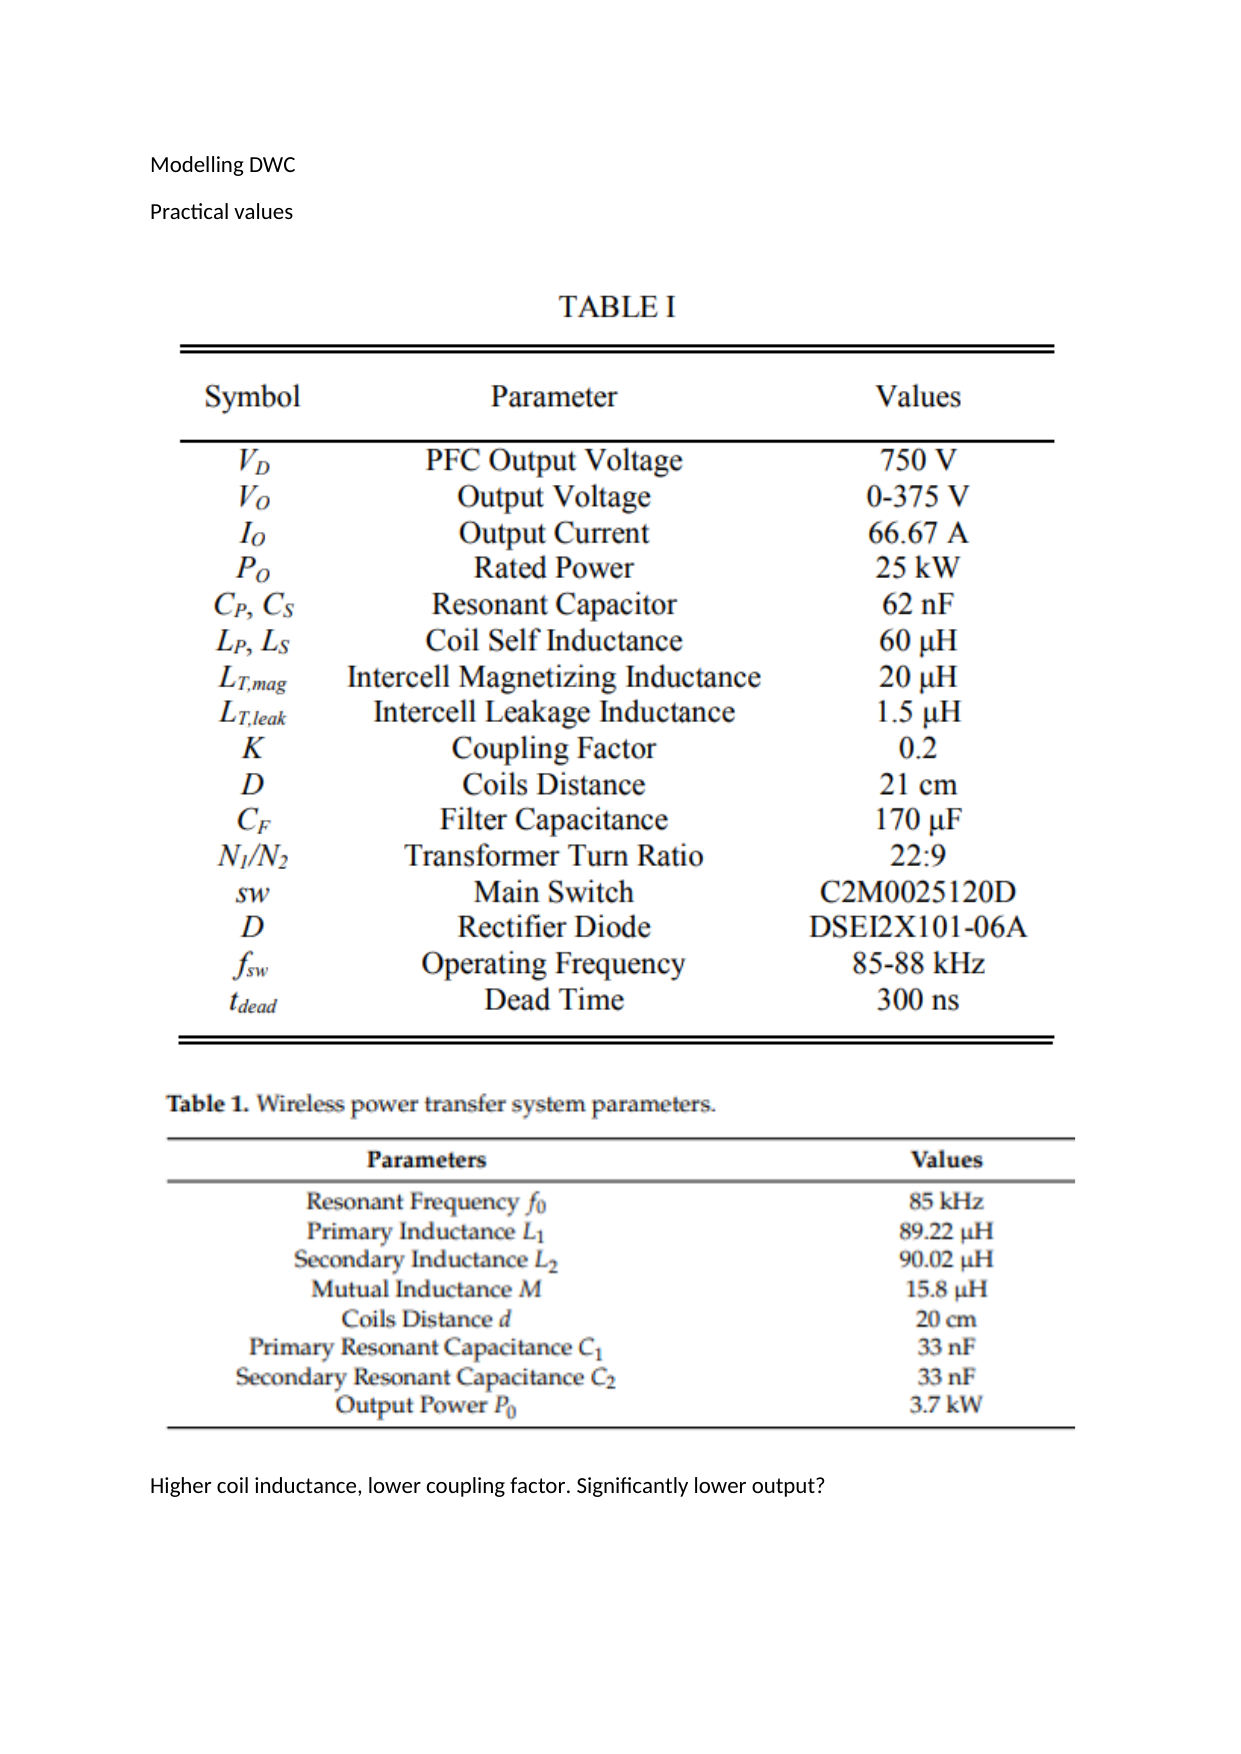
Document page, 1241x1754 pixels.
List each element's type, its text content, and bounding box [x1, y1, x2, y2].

text Practical values [150, 197, 1090, 225]
text Modelling DWC [150, 150, 1090, 178]
picture [150, 1084, 1075, 1453]
text Higher coil inductance, lower coupling factor. Significantly lower output? [150, 1472, 1090, 1499]
picture [150, 243, 1091, 1066]
